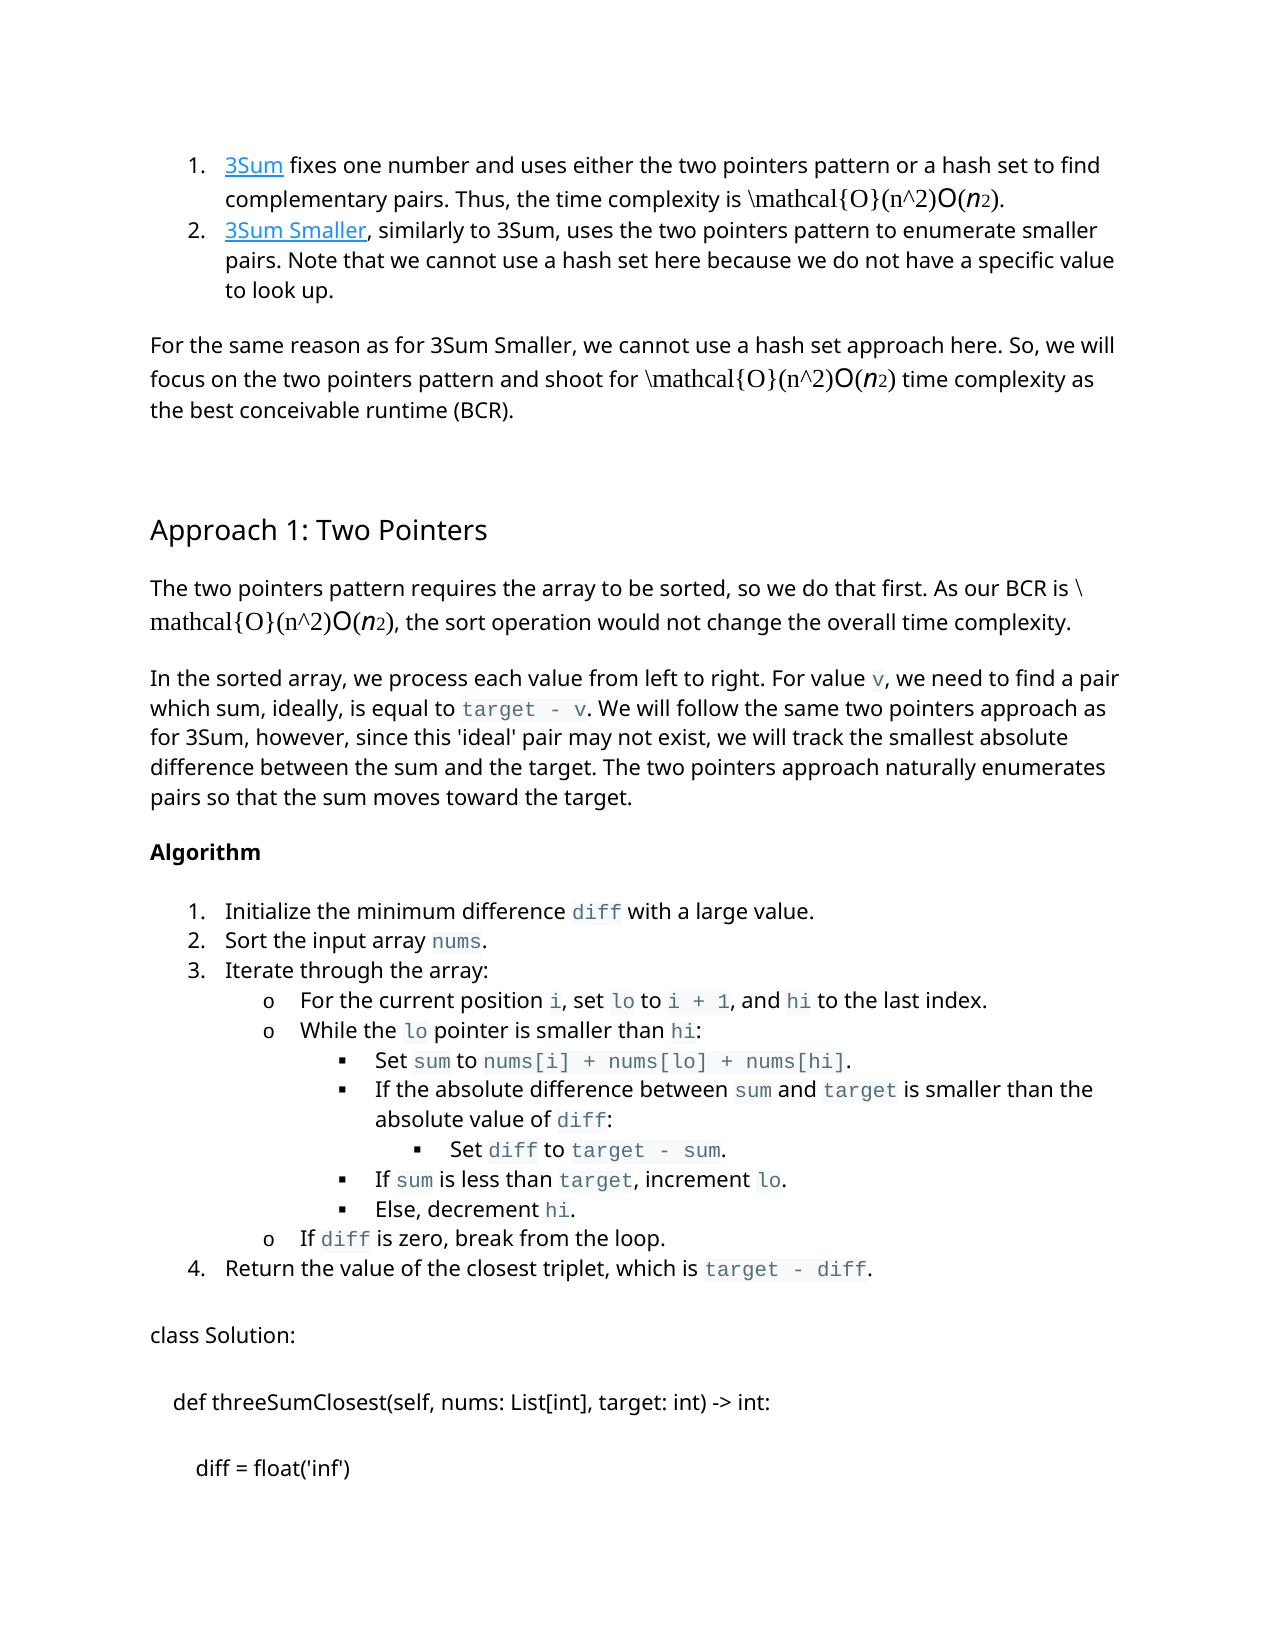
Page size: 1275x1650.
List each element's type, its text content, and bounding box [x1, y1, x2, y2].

text The two pointers pattern requires the array to be sorted, so we do that first. As our BCR is \mathcal{O}(n^2)O(n2), the sort operation would not change the overall time complexity. [150, 572, 1125, 638]
list 3Sum Smaller, similarly to 3Sum, uses the two pointers pattern to enumerate smaller pairs. Note that we cannot use a hash set here because we do not have a specific value to look up. [187, 215, 1125, 305]
list For the current position i, set lo to i + 1, and hi to the last index. [262, 985, 1125, 1015]
list Sort the input array nums. [187, 926, 1125, 955]
list If diff is zero, break from the loop. [262, 1223, 1125, 1253]
list Else, decrement hi. [337, 1194, 1125, 1223]
list Set sum to nums[i] + nums[lo] + nums[hi]. [337, 1045, 1125, 1074]
list Return the value of the closest triplet, which is target - diff. [187, 1253, 1125, 1283]
list If the absolute difference between sum and target is smaller than the absolute value of diff: [337, 1074, 1125, 1134]
text diff = float('inf') [150, 1446, 1125, 1483]
list 3Sum fixes one number and uses either the two pointers pattern or a hash set to find complementary pairs. Thus, the time complexity is \mathcal{O}(n^2)O(n2). [187, 150, 1125, 215]
list While the lo pointer is smaller than hi: [262, 1015, 1125, 1045]
text def threeSumClosest(self, nums: List[int], target: int) -> int: [150, 1379, 1125, 1416]
list Set diff to target - sum. [412, 1134, 1125, 1164]
text class Solution: [150, 1312, 1125, 1350]
subtitle Approach 1: Two Pointers [150, 510, 1125, 548]
text For the same reason as for 3Sum Smaller, we cannot use a hash set approach here. So, we will focus on the two pointers pattern and shoot for \mathcal{O}(n^2)O(n2) time complexity as the best conceivable runtime (BCR). [150, 330, 1125, 425]
text Algorithm [150, 837, 1125, 867]
text In the sorted array, we process each value from left to right. For value v, we need to find a pair which sum, ideally, is equal to target - v. We will follow the same two pointers approach as for 3Sum, however, since this 'ideal' pair may not exist, we will track the smallest absolute difference between the sum and the target. The two pointers approach naturally enumerates pairs so that the sum moves toward the target. [150, 663, 1125, 812]
list Iterate through the array: [187, 955, 1125, 985]
list If sum is less than target, increment lo. [337, 1164, 1125, 1194]
list Initialize the minimum difference diff with a large value. [187, 896, 1125, 926]
